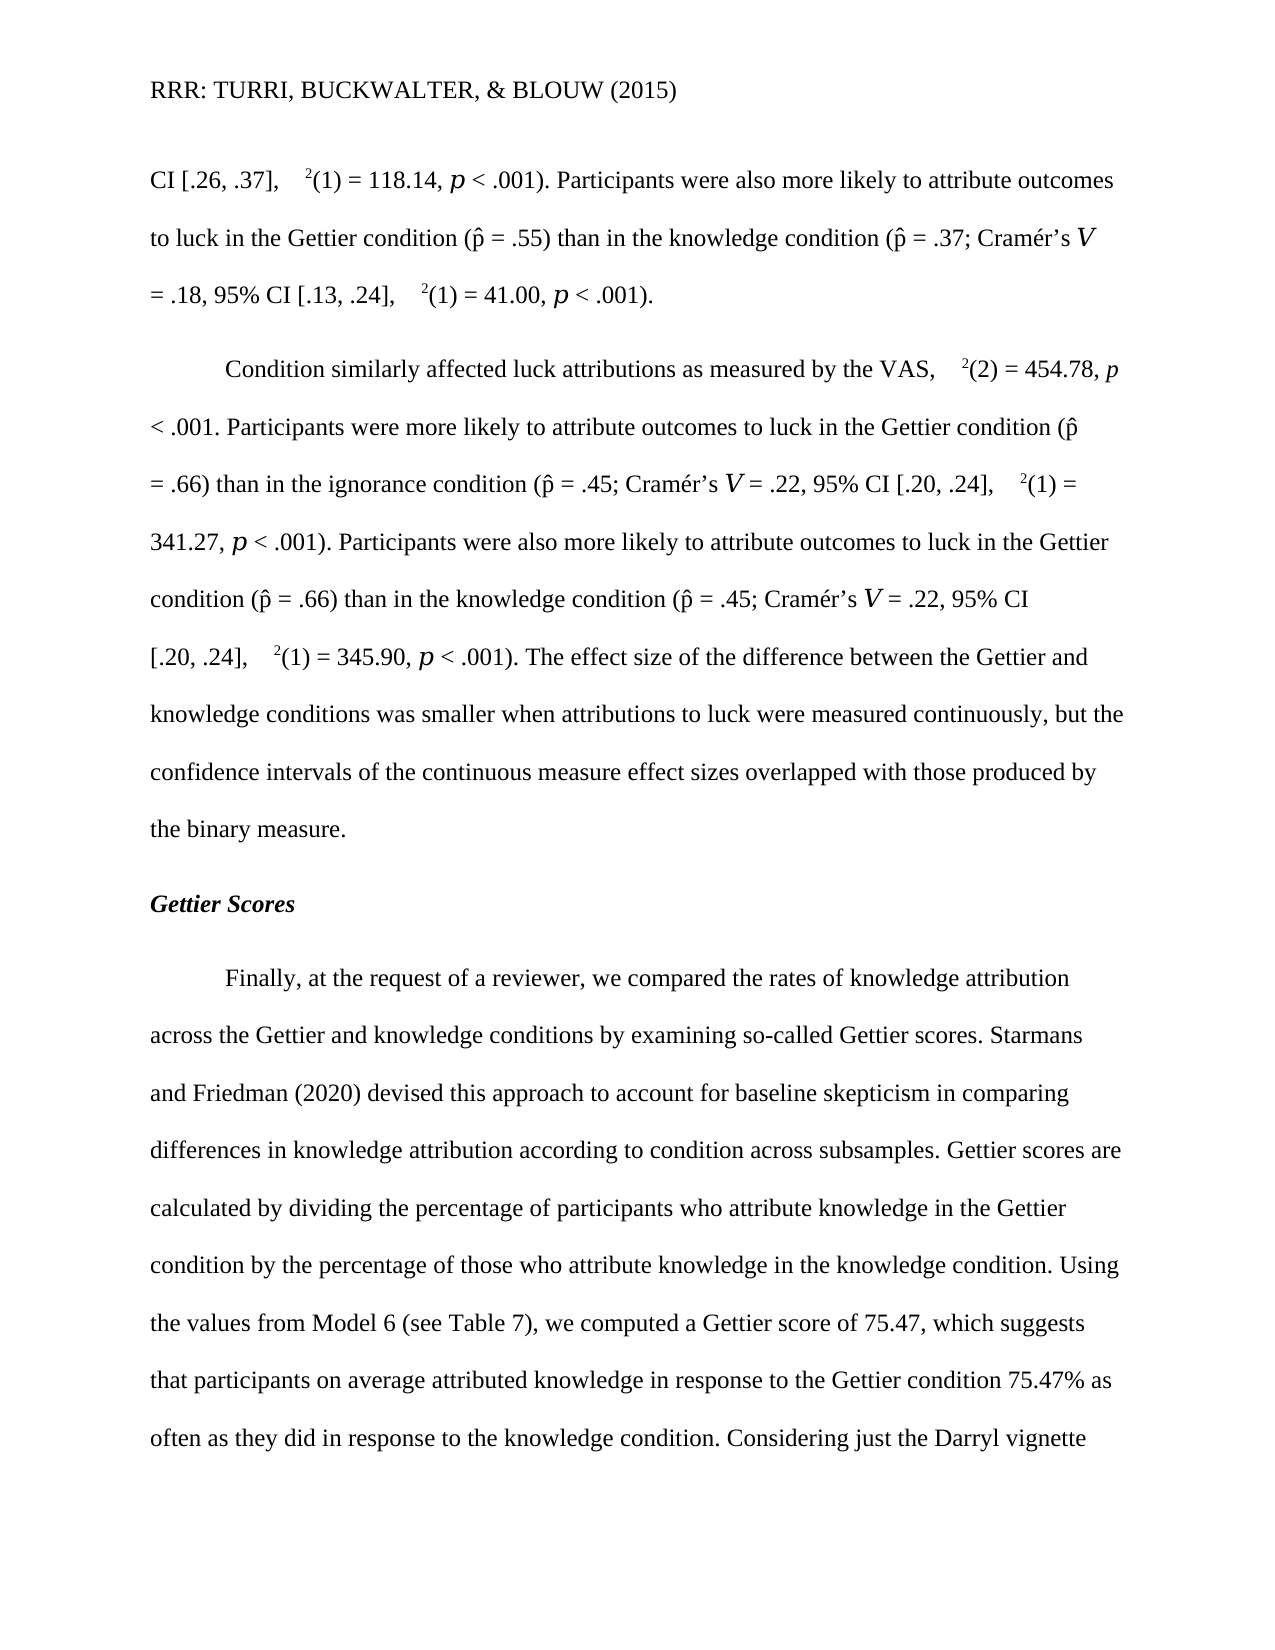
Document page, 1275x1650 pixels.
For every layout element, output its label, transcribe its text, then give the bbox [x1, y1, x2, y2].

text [150, 165, 1125, 309]
subtitle Gettier Scores [150, 889, 1125, 917]
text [150, 963, 1125, 1452]
text Condition similarly affected luck attributions as measured by the VAS, 𝜒2(2) = 454.78, p < .001. Participants were more likely to attribute outcomes to luck in the Gettier condition (p̂ = .66) than in the ignorance condition (p̂ = .45; Cramér’s 𝑉 = .22, 95% CI [.20, .24], 𝜒2(1) = 341.27, 𝑝 < .001). Participants were also more likely to attribute outcomes to luck in the Gettier condition (p̂ = .66) than in the knowledge condition (p̂ = .45; Cramér’s 𝑉 = .22, 95% CI [.20, .24], 𝜒2(1) = 345.90, 𝑝 < .001). The effect size of the difference between the Gettier and knowledge conditions was smaller when attributions to luck were measured continuously, but the confidence intervals of the continuous measure effect sizes overlapped with those produced by the binary measure. [150, 354, 1125, 843]
